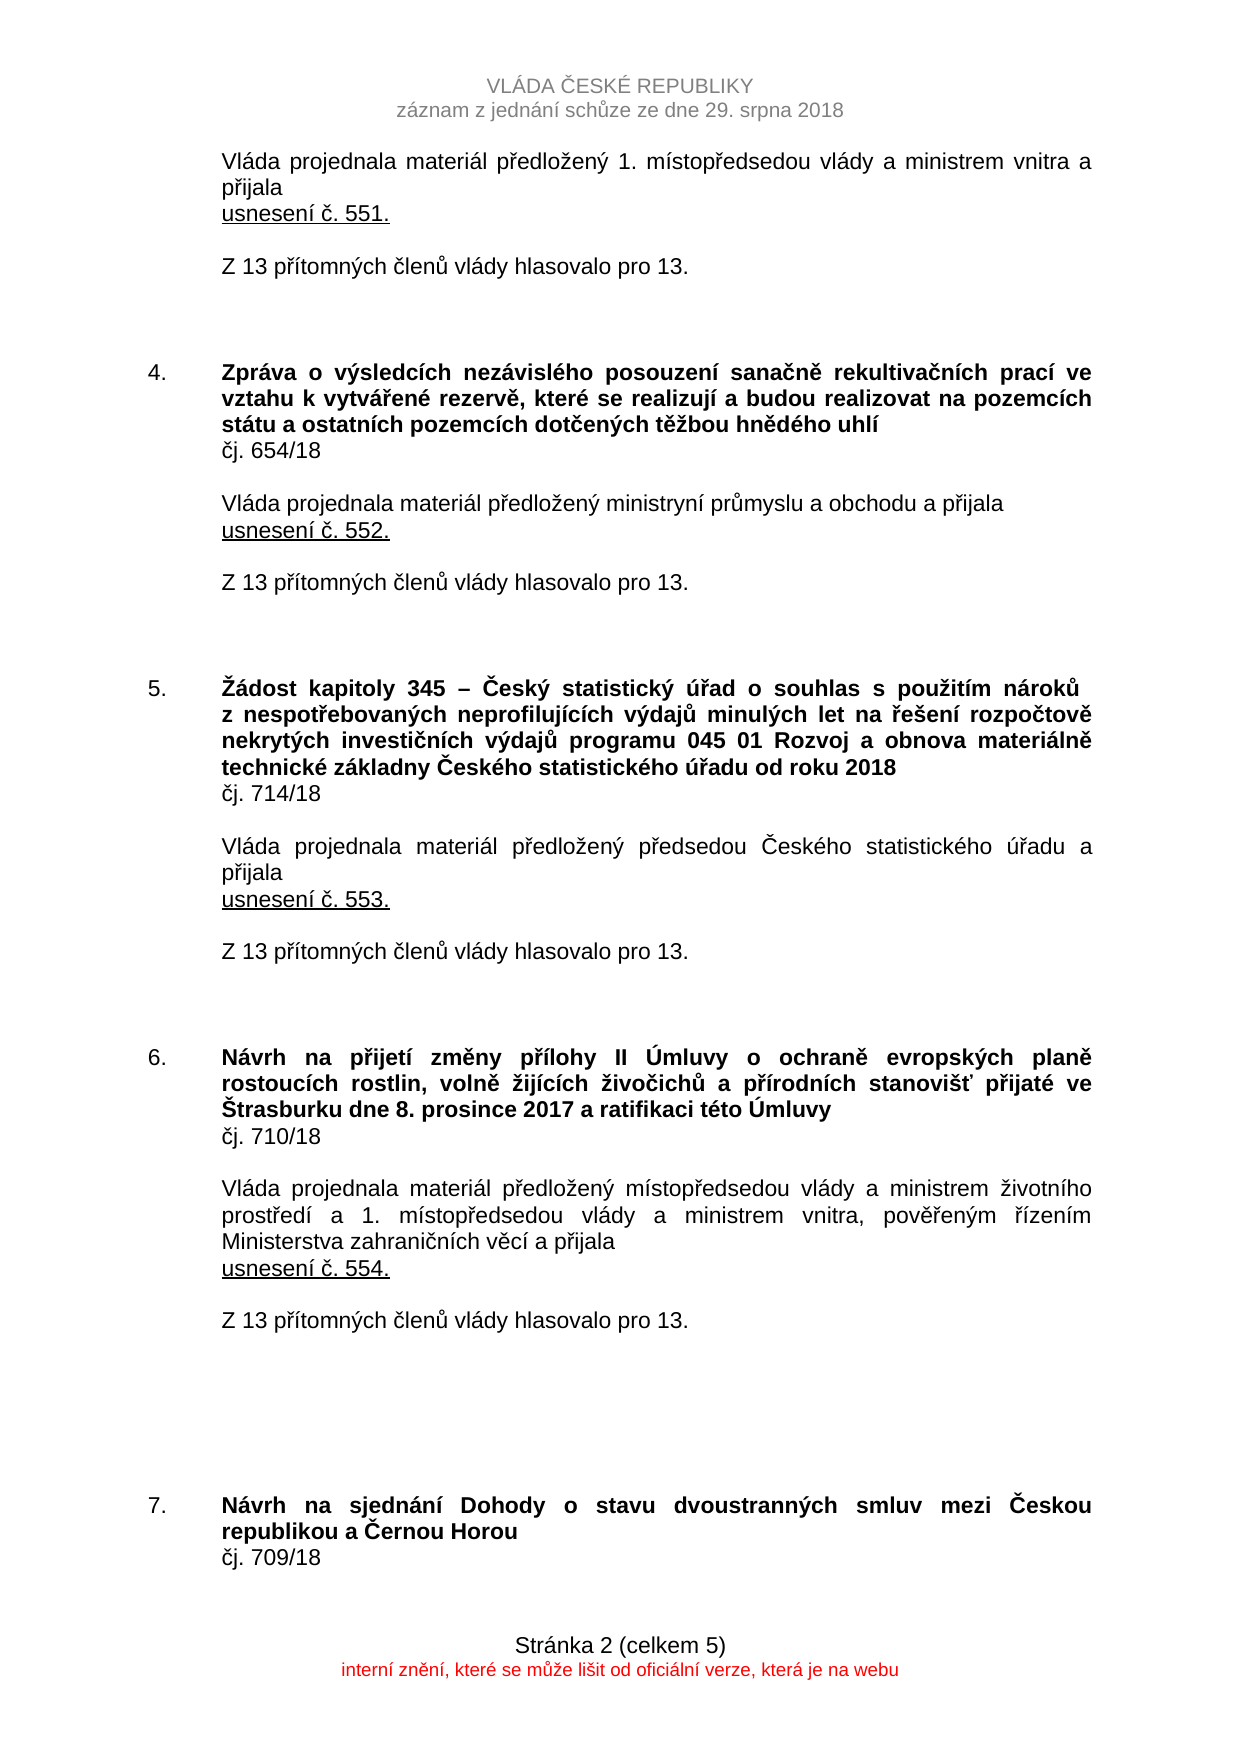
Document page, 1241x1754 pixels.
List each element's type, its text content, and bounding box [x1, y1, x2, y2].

text Vláda projednala materiál předložený místopředsedou vlády a ministrem životního prostředí a 1. místopředsedou vlády a ministrem vnitra, pověřeným řízením Ministerstva zahraničních věcí a přijala [148, 1175, 1093, 1254]
text čj. 714/18 [148, 780, 1093, 806]
text usnesení č. 554. [148, 1254, 1093, 1281]
text usnesení č. 553. [148, 886, 1093, 912]
text Vláda projednala materiál předložený předsedou Českého statistického úřadu a přijala [148, 833, 1093, 886]
text Z 13 přítomných členů vlády hlasovalo pro 13. [148, 569, 1093, 596]
text čj. 710/18 [148, 1123, 1093, 1149]
text Z 13 přítomných členů vlády hlasovalo pro 13. [148, 938, 1093, 964]
text 4. Zpráva o výsledcích nezávislého posouzení sanačně rekultivačních prací ve vztahu k vytvářené rezervě, které se realizují a budou realizovat na pozemcích státu a ostatních pozemcích dotčených těžbou hnědého uhlí [148, 358, 1093, 437]
text 7. Návrh na sjednání Dohody o stavu dvoustranných smluv mezi Českou republikou a Černou Horou [148, 1492, 1093, 1544]
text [148, 253, 1093, 279]
text usnesení č. 551. [148, 200, 1093, 227]
text 5. Žádost kapitoly 345 – Český statistický úřad o souhlas s použitím nároků z nespotřebovaných neprofilujících výdajů minulých let na řešení rozpočtově nekrytých investičních výdajů programu 045 01 Rozvoj a obnova materiálně technické základny Českého statistického úřadu od roku 2018 [148, 675, 1093, 780]
text 6. Návrh na přijetí změny přílohy II Úmluvy o ochraně evropských planě rostoucích rostlin, volně žijících živočichů a přírodních stanovišť přijaté ve Štrasburku dne 8. prosince 2017 a ratifikaci této Úmluvy [148, 1044, 1093, 1123]
text Vláda projednala materiál předložený 1. místopředsedou vlády a ministrem vnitra a přijala [148, 148, 1093, 200]
text Z 13 přítomných členů vlády hlasovalo pro 13. [148, 1307, 1093, 1333]
text čj. 709/18 [148, 1544, 1093, 1571]
text Vláda projednala materiál předložený ministryní průmyslu a obchodu a přijala [148, 490, 1093, 517]
text čj. 654/18 [148, 437, 1093, 464]
text usnesení č. 552. [148, 517, 1093, 543]
